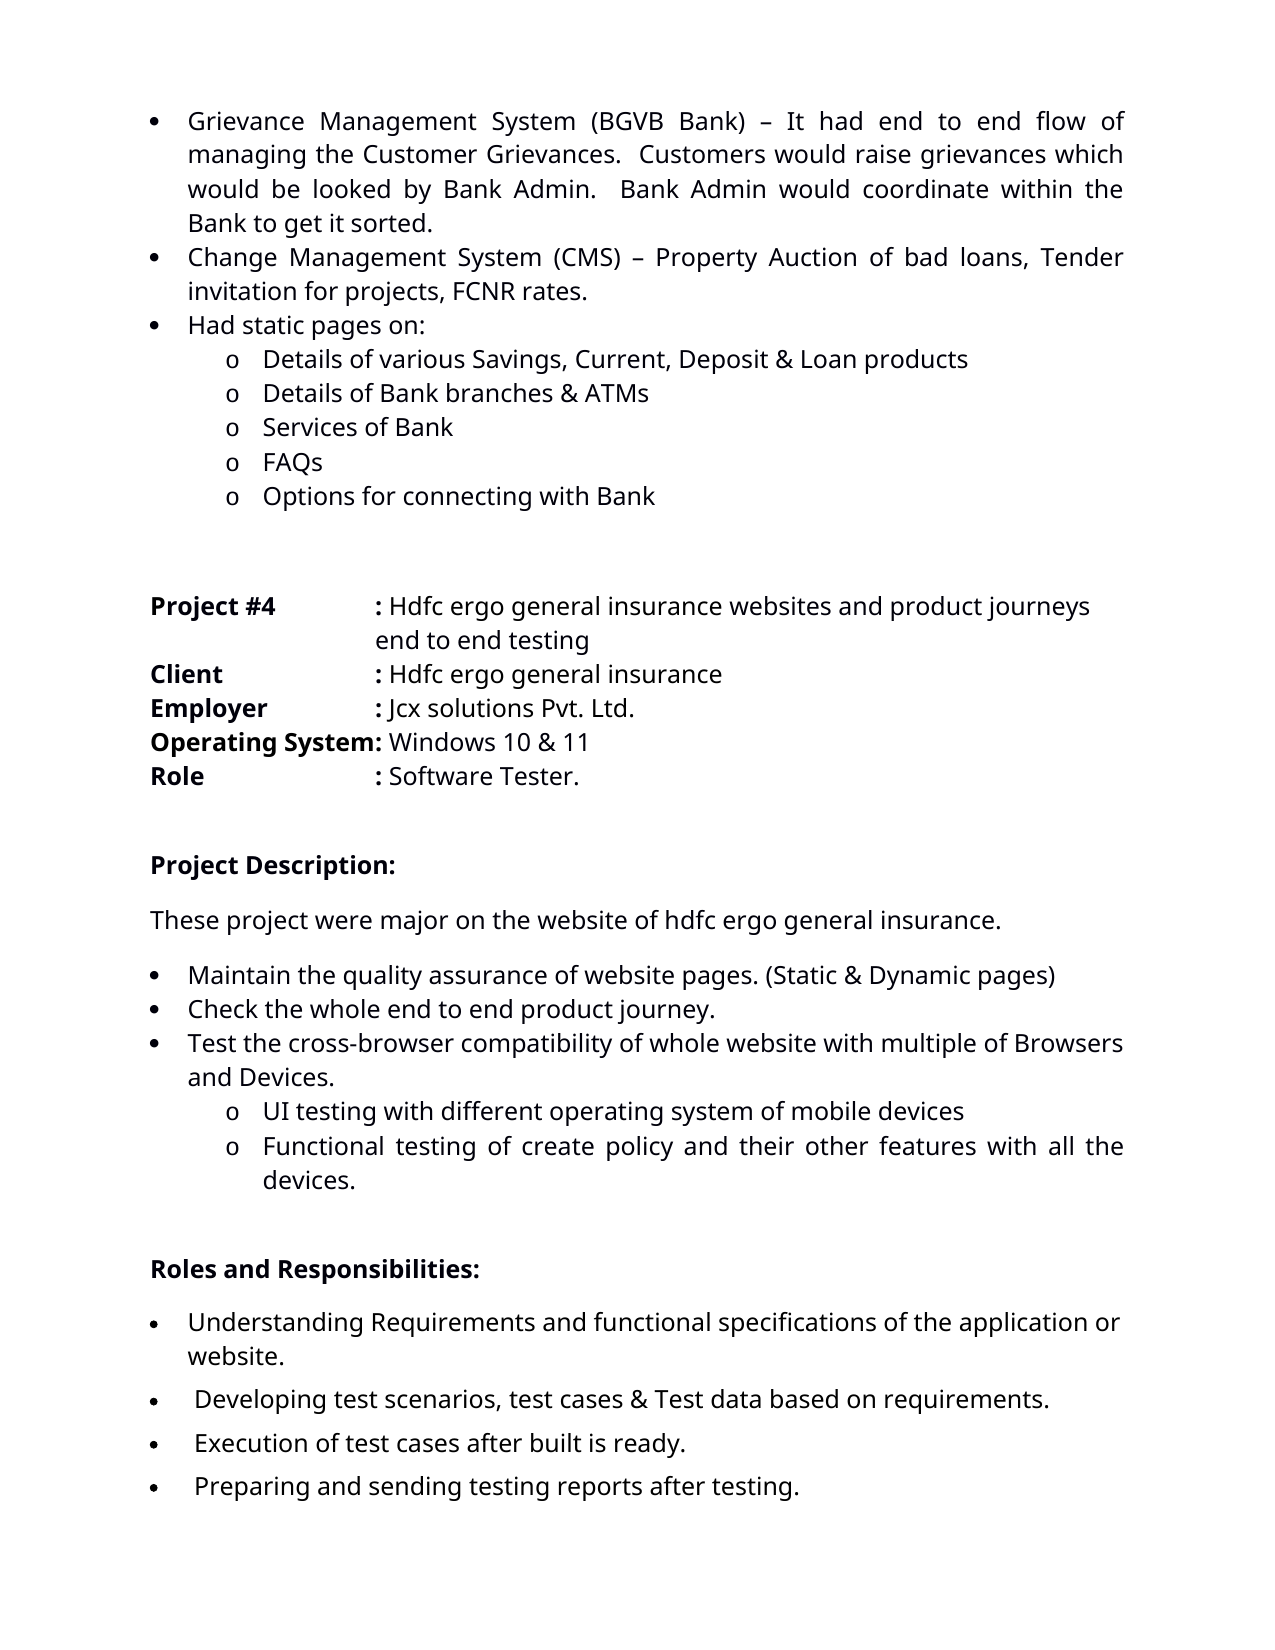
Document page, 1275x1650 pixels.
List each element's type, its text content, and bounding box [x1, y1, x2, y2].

list Developing test scenarios, test cases & Test data based on requirements. [150, 1382, 1125, 1416]
list Change Management System (CMS) – Property Auction of bad loans, Tender invitation for projects, FCNR rates. [150, 239, 1125, 307]
text These project were major on the website of hdfc ergo general insurance. [150, 903, 1125, 937]
list Grievance Management System (BGVB Bank) – It had end to end flow of managing the Customer Grievances. Customers would raise grievances which would be looked by Bank Admin. Bank Admin would coordinate within the Bank to get it sorted. [150, 103, 1125, 239]
list Execution of test cases after built is ready. [150, 1425, 1125, 1459]
list Maintain the quality assurance of website pages. (Static & Dynamic pages) [150, 958, 1125, 992]
text Roles and Responsibilities: [150, 1251, 1125, 1286]
list Understanding Requirements and functional specifications of the application or website. [150, 1305, 1125, 1373]
list Check the whole end to end product journey. [150, 992, 1125, 1026]
text Employer : Jcx solutions Pvt. Ltd. [150, 691, 1125, 725]
list Details of various Savings, Current, Deposit & Loan products [225, 342, 1125, 376]
list Options for connecting with Bank [225, 479, 1125, 513]
text Project Description: [150, 848, 1125, 882]
list Had static pages on: [150, 307, 1125, 342]
text Project #4 : Hdfc ergo general insurance websites and product journeys end to end testing [150, 589, 1125, 657]
list Preparing and sending testing reports after testing. [150, 1468, 1125, 1502]
text Role : Software Tester. [150, 759, 1125, 793]
list UI testing with different operating system of mobile devices [225, 1094, 1125, 1128]
list Services of Bank [225, 410, 1125, 444]
list Details of Bank branches & ATMs [225, 376, 1125, 410]
text Client : Hdfc ergo general insurance [150, 657, 1125, 691]
list FAQs [225, 444, 1125, 479]
list Functional testing of create policy and their other features with all the devices. [225, 1128, 1125, 1197]
list Test the cross-browser compatibility of whole website with multiple of Browsers and Devices. [150, 1026, 1125, 1094]
text Operating System : Windows 10 & 11 [150, 725, 1125, 759]
